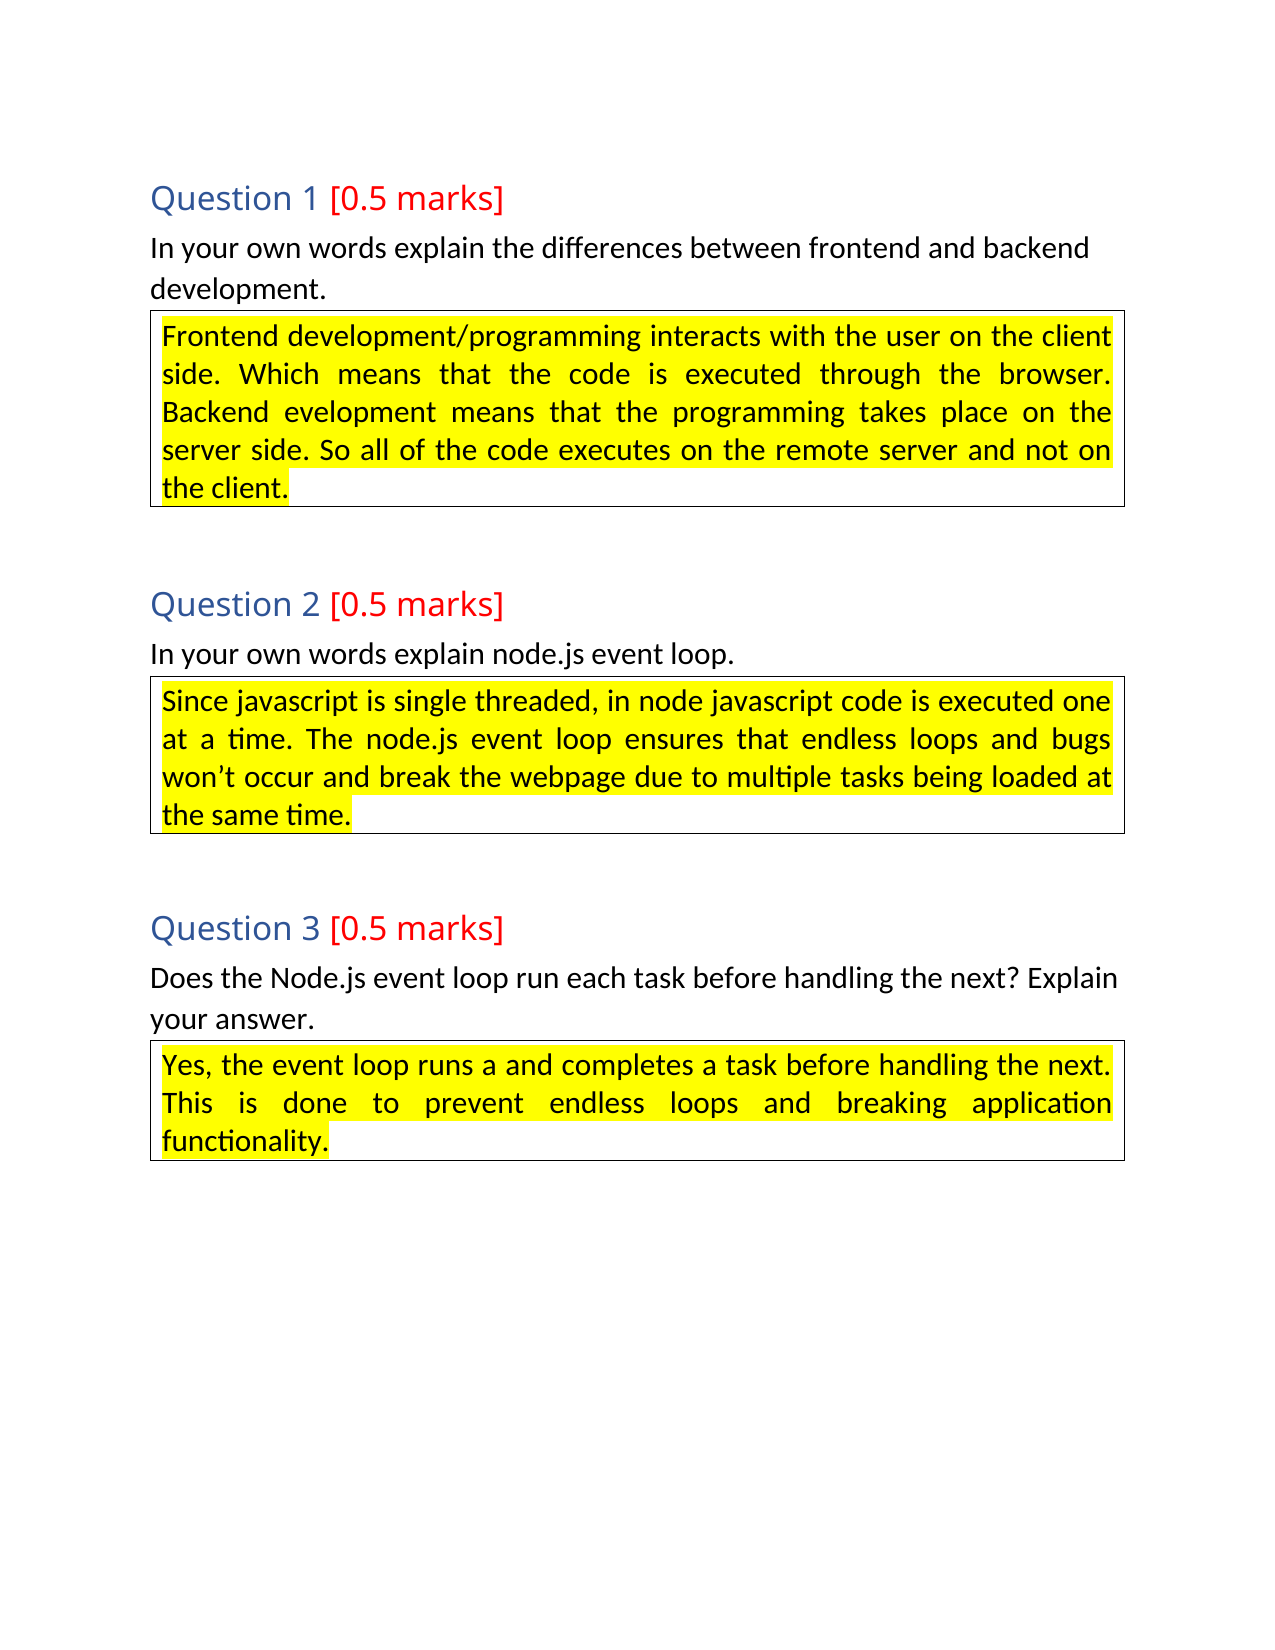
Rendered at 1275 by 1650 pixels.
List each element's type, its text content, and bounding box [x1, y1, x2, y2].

table_header Frontend development/programming interacts with the user on the client side. Which means that the code is executed through the browser. Backend evelopment means that the programming takes place on the server side. So all of the code executes on the remote server and not on the client. [151, 311, 1124, 506]
text Does the Node.js event loop run each task before handling the next? Explain your answer. [150, 958, 1125, 1037]
table_header Since javascript is single threaded, in node javascript code is executed one at a time. The node.js event loop ensures that endless loops and bugs won’t occur and break the webpage due to multiple tasks being loaded at the same time. [151, 677, 1124, 833]
subtitle Question 1 [0.5 marks] [150, 175, 1125, 220]
text In your own words explain node.js event loop. [150, 634, 1125, 672]
subtitle Question 2 [0.5 marks] [150, 581, 1125, 627]
subtitle Question 3 [0.5 marks] [150, 904, 1125, 950]
table_header Yes, the event loop runs a and completes a task before handling the next. This is done to prevent endless loops and breaking application functionality. [151, 1041, 1124, 1159]
text In your own words explain the differences between frontend and backend development. [150, 228, 1125, 307]
